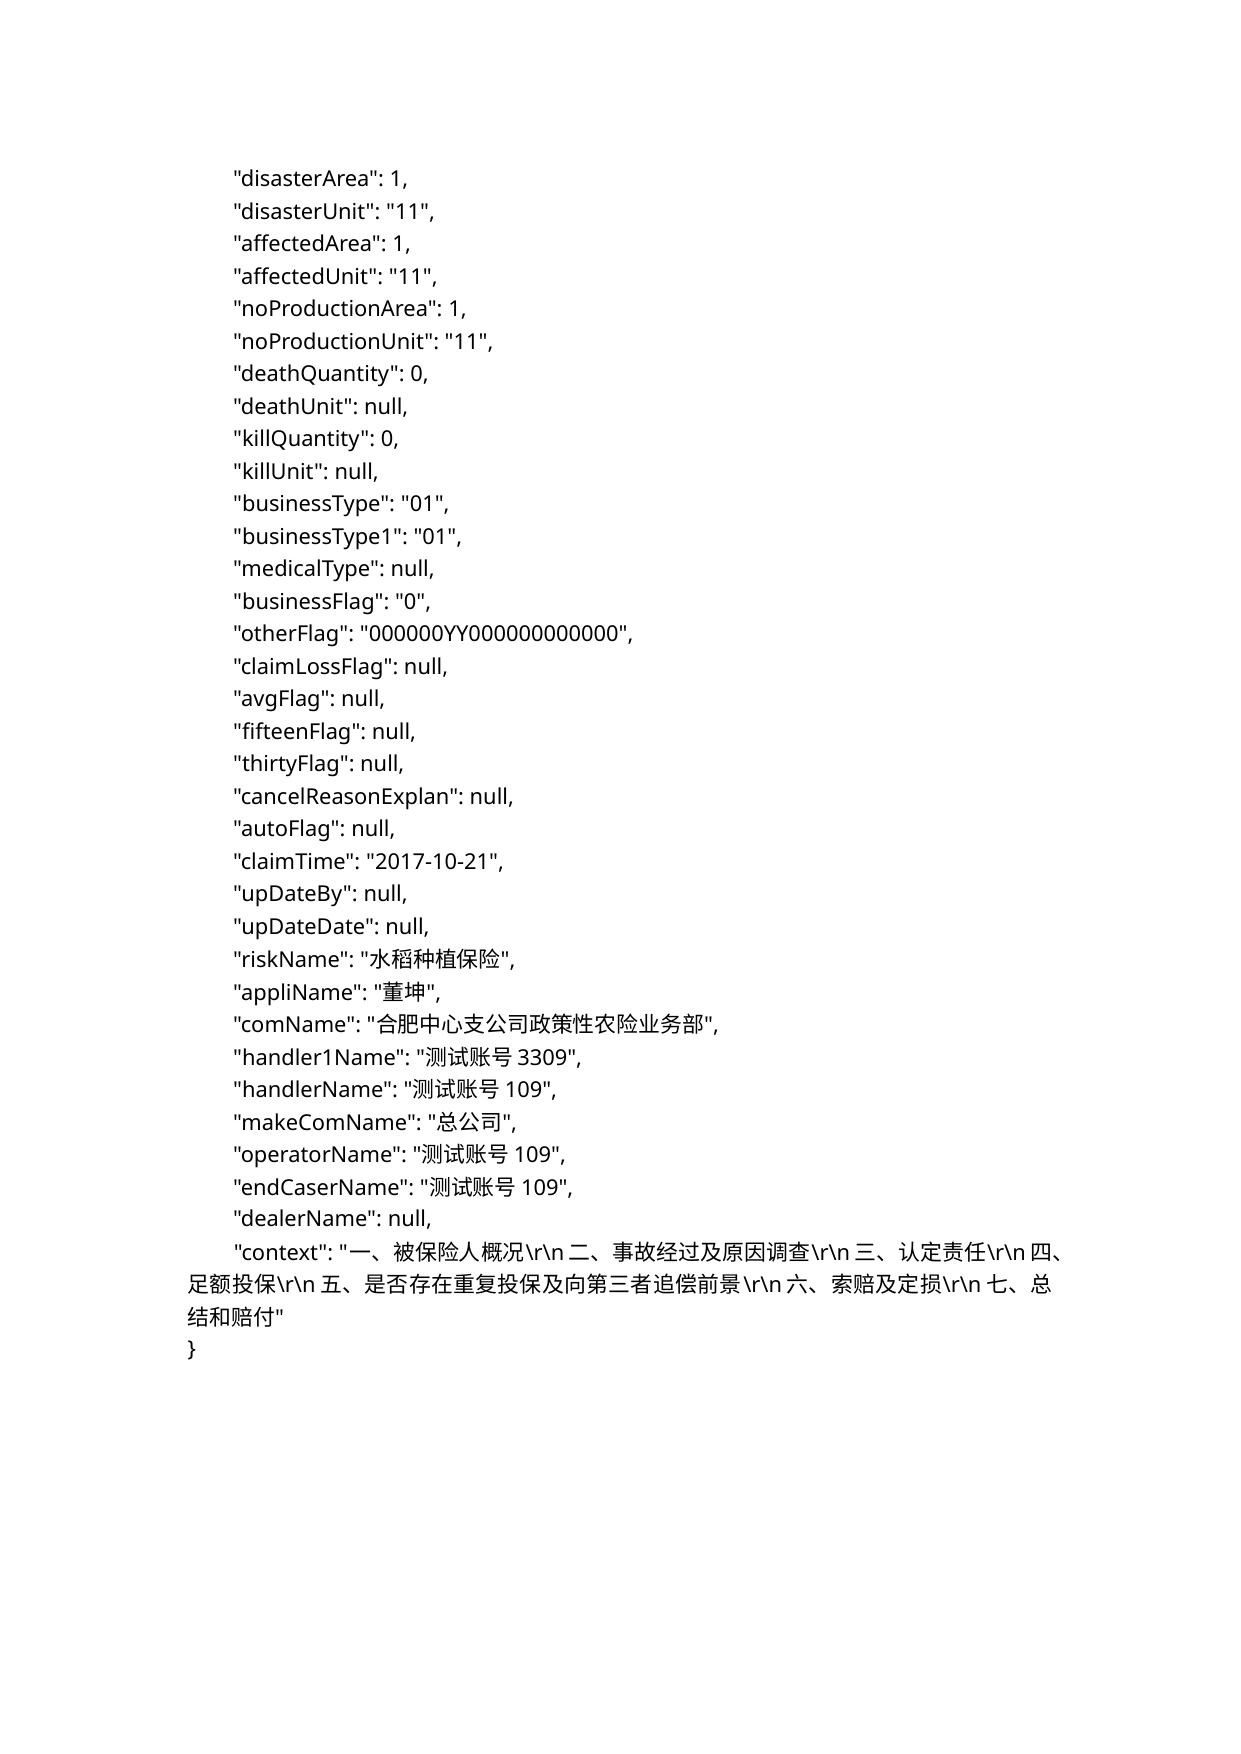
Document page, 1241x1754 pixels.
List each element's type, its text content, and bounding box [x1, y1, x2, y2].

text "otherFlag": "000000YY000000000000", [187, 617, 1053, 649]
text "claimLossFlag": null, [187, 649, 1053, 682]
text "deathQuantity": 0, [187, 357, 1053, 389]
text "businessType1": "01", [187, 519, 1053, 552]
text "businessFlag": "0", [187, 584, 1053, 617]
text "handlerName": "测试账号109", [187, 1072, 1053, 1104]
text "fifteenFlag": null, [187, 714, 1053, 747]
text "riskName": "水稻种植保险", [187, 942, 1053, 974]
text "operatorName": "测试账号109", [187, 1137, 1053, 1169]
text "autoFlag": null, [187, 812, 1053, 844]
text "businessType": "01", [187, 487, 1053, 519]
text "context": "一、被保险人概况\r\n二、事故经过及原因调查\r\n三、认定责任\r\n四、足额投保\r\n五、是否存在重复投保及向第三者追偿前景\r\n六、索赔及定损\r\n七、总结和赔付" [187, 1234, 1053, 1332]
text "dealerName": null, [187, 1202, 1053, 1234]
text "avgFlag": null, [187, 682, 1053, 714]
text "upDateBy": null, [187, 877, 1053, 909]
text "cancelReasonExplan": null, [187, 779, 1053, 812]
text "disasterArea": 1, [187, 162, 1053, 194]
text "endCaserName": "测试账号109", [187, 1169, 1053, 1202]
text "claimTime": "2017-10-21", [187, 844, 1053, 877]
text "handler1Name": "测试账号3309", [187, 1039, 1053, 1072]
text "upDateDate": null, [187, 909, 1053, 942]
text "makeComName": "总公司", [187, 1104, 1053, 1137]
text "affectedArea": 1, [187, 227, 1053, 259]
text "noProductionArea": 1, [187, 292, 1053, 324]
text "noProductionUnit": "11", [187, 324, 1053, 357]
text "killQuantity": 0, [187, 422, 1053, 454]
text "medicalType": null, [187, 552, 1053, 584]
text "appliName": "董坤", [187, 974, 1053, 1007]
text } [187, 1332, 1053, 1364]
text "deathUnit": null, [187, 389, 1053, 422]
text "disasterUnit": "11", [187, 194, 1053, 227]
text "comName": "合肥中心支公司政策性农险业务部", [187, 1007, 1053, 1039]
text "thirtyFlag": null, [187, 747, 1053, 779]
text "affectedUnit": "11", [187, 259, 1053, 292]
text "killUnit": null, [187, 454, 1053, 487]
